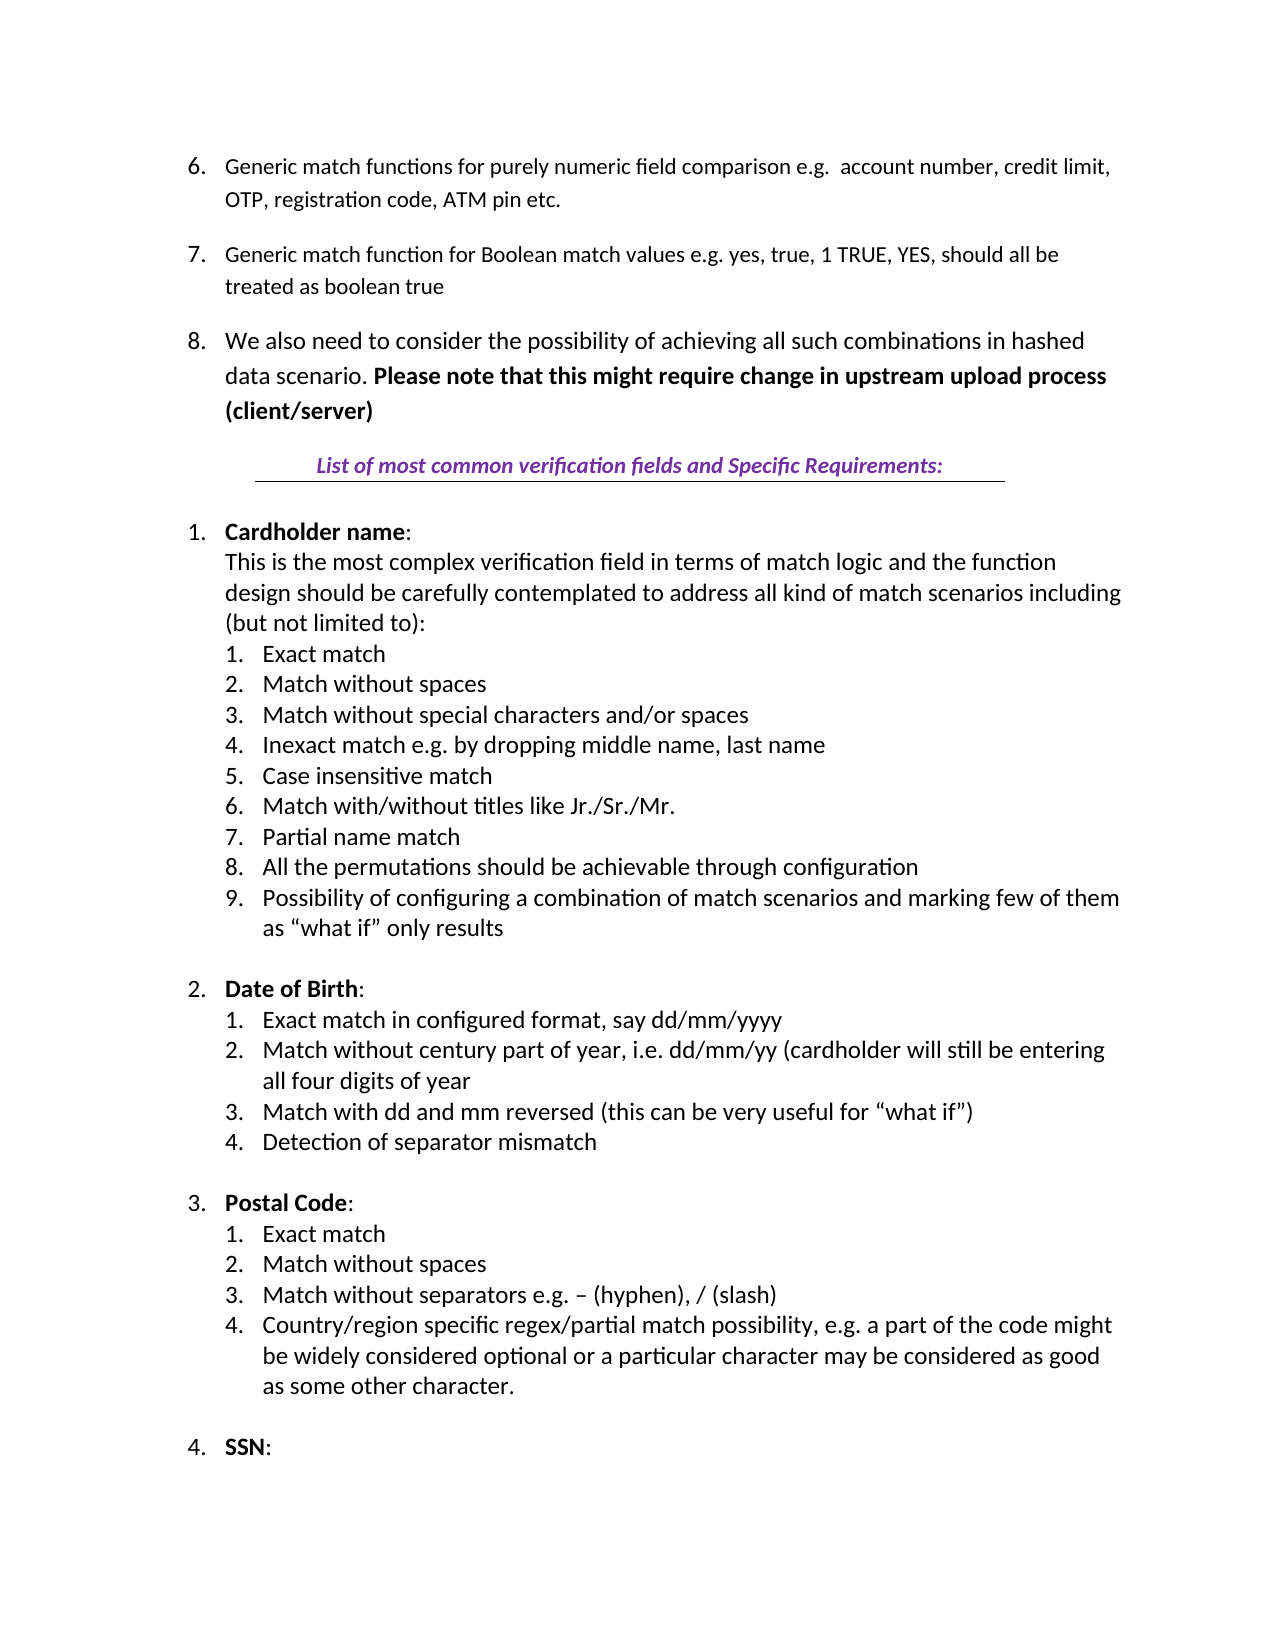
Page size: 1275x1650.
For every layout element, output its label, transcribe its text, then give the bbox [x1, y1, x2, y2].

list All the permutations should be achievable through configuration [225, 851, 1125, 882]
list Possibility of configuring a combination of match scenarios and marking few of them as “what if” only results [225, 882, 1125, 943]
list Match without spaces [225, 668, 1125, 699]
list Generic match function for Boolean match values e.g. yes, true, 1 TRUE, YES, should all be treated as boolean true [187, 238, 1125, 300]
text This is the most complex verification field in terms of match logic and the function design should be carefully contemplated to address all kind of match scenarios including (but not limited to): [225, 546, 1125, 638]
list Match without special characters and/or spaces [225, 699, 1125, 729]
list Match without spaces [225, 1248, 1125, 1279]
list Match without century part of year, i.e. dd/mm/yy (cardholder will still be entering all four digits of year [225, 1034, 1125, 1096]
list Exact match [225, 1218, 1125, 1248]
list Exact match in configured format, say dd/mm/yyyy [225, 1004, 1125, 1034]
list Match with dd and mm reversed (this can be very useful for “what if”) [225, 1096, 1125, 1126]
text List of most common verification fields and Specific Requirements: [255, 451, 1005, 481]
list Cardholder name: [187, 516, 1125, 546]
list Country/region specific regex/partial match possibility, e.g. a part of the code might be widely considered optional or a particular character may be considered as good as some other character. [225, 1309, 1125, 1401]
list Postal Code: [187, 1187, 1125, 1218]
list Exact match [225, 638, 1125, 668]
list SSN: [187, 1431, 1125, 1462]
list We also need to consider the possibility of achieving all such combinations in hashed data scenario. Please note that this might require change in upstream upload process (client/server) [187, 325, 1125, 426]
list Case insensitive match [225, 760, 1125, 790]
list Date of Birth: [187, 973, 1125, 1004]
list Match without separators e.g. – (hyphen), / (slash) [225, 1279, 1125, 1309]
list Partial name match [225, 821, 1125, 851]
list Match with/without titles like Jr./Sr./Mr. [225, 790, 1125, 821]
list Generic match functions for purely numeric field comparison e.g. account number, credit limit, OTP, registration code, ATM pin etc. [187, 150, 1125, 213]
list Inexact match e.g. by dropping middle name, last name [225, 729, 1125, 760]
list Detection of separator mismatch [225, 1126, 1125, 1157]
